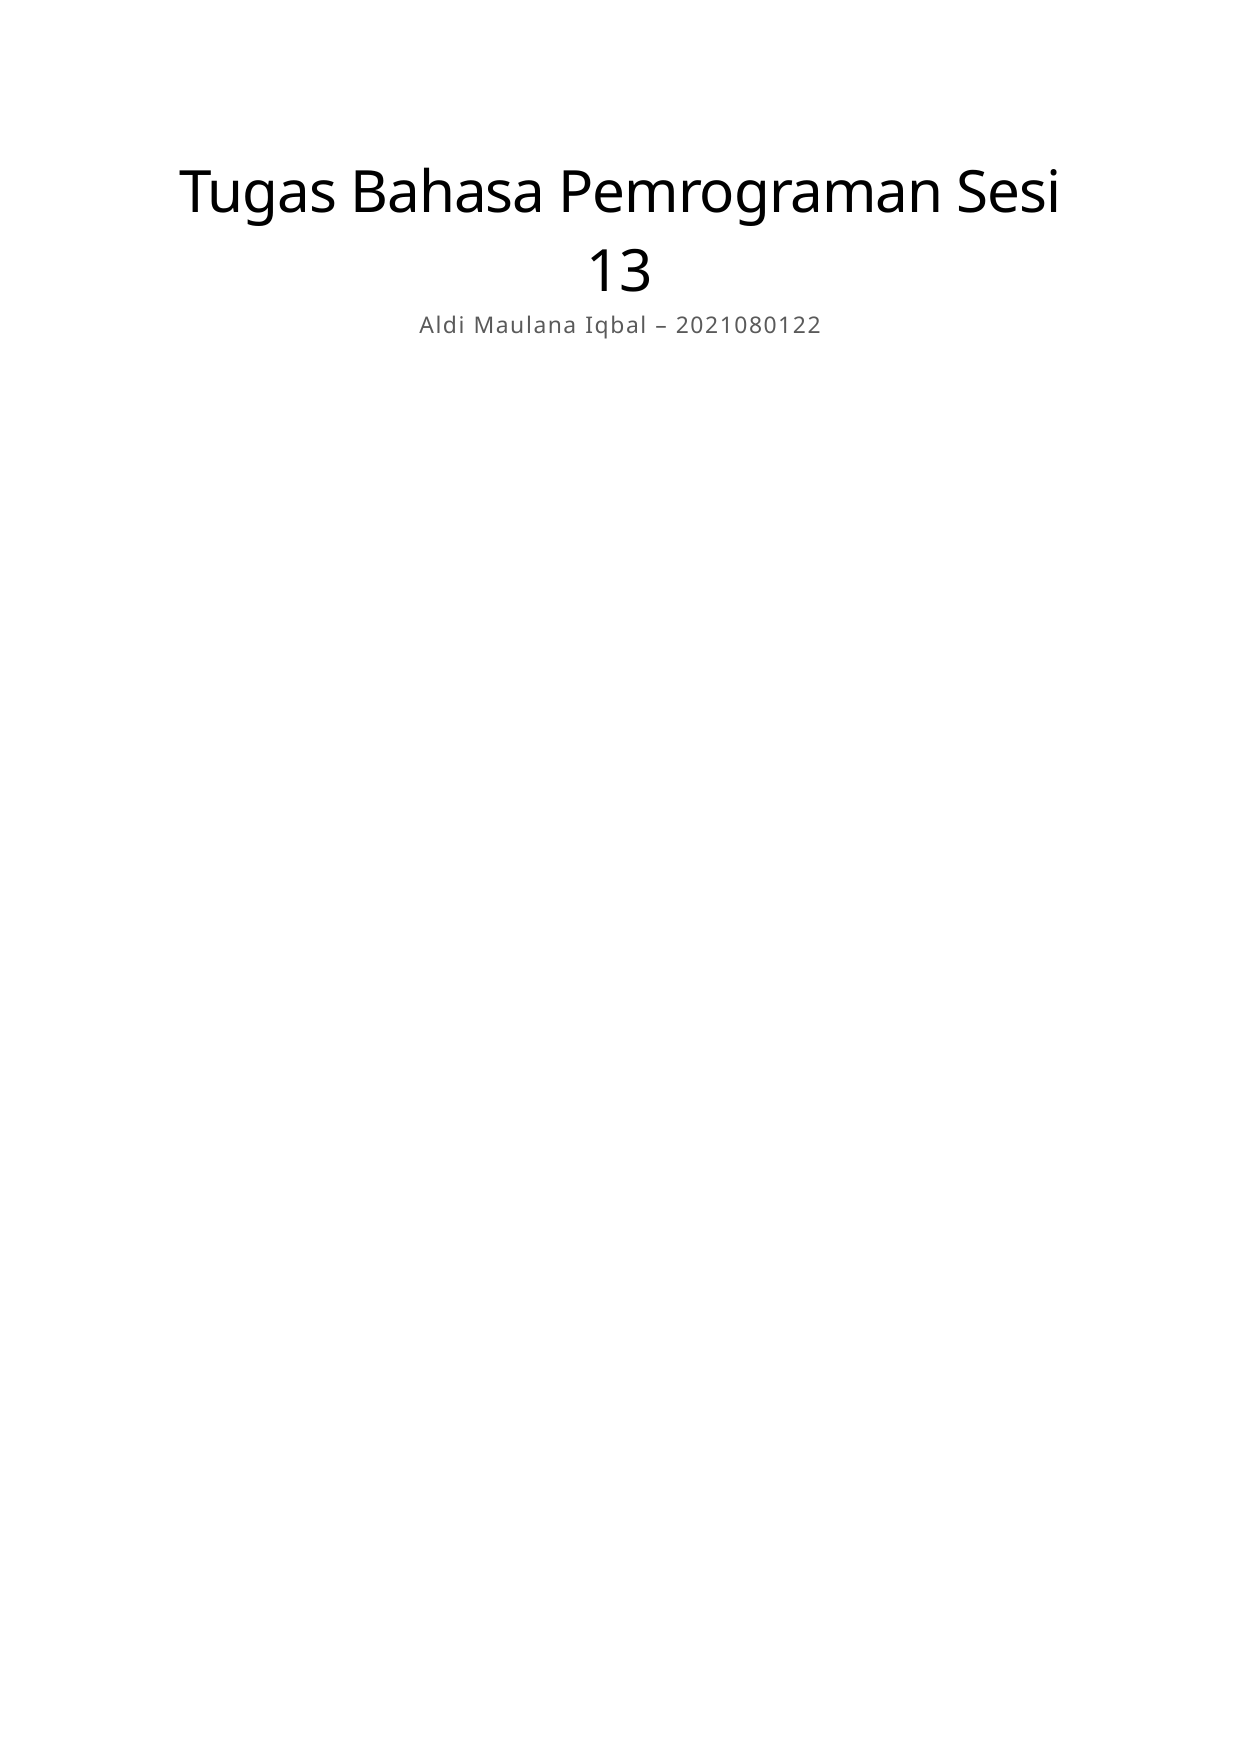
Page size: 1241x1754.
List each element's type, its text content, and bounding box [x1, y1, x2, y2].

title Tugas Bahasa Pemrograman Sesi 13 [150, 150, 1090, 309]
subtitle Aldi Maulana Iqbal – 2021080122 [150, 309, 1090, 340]
